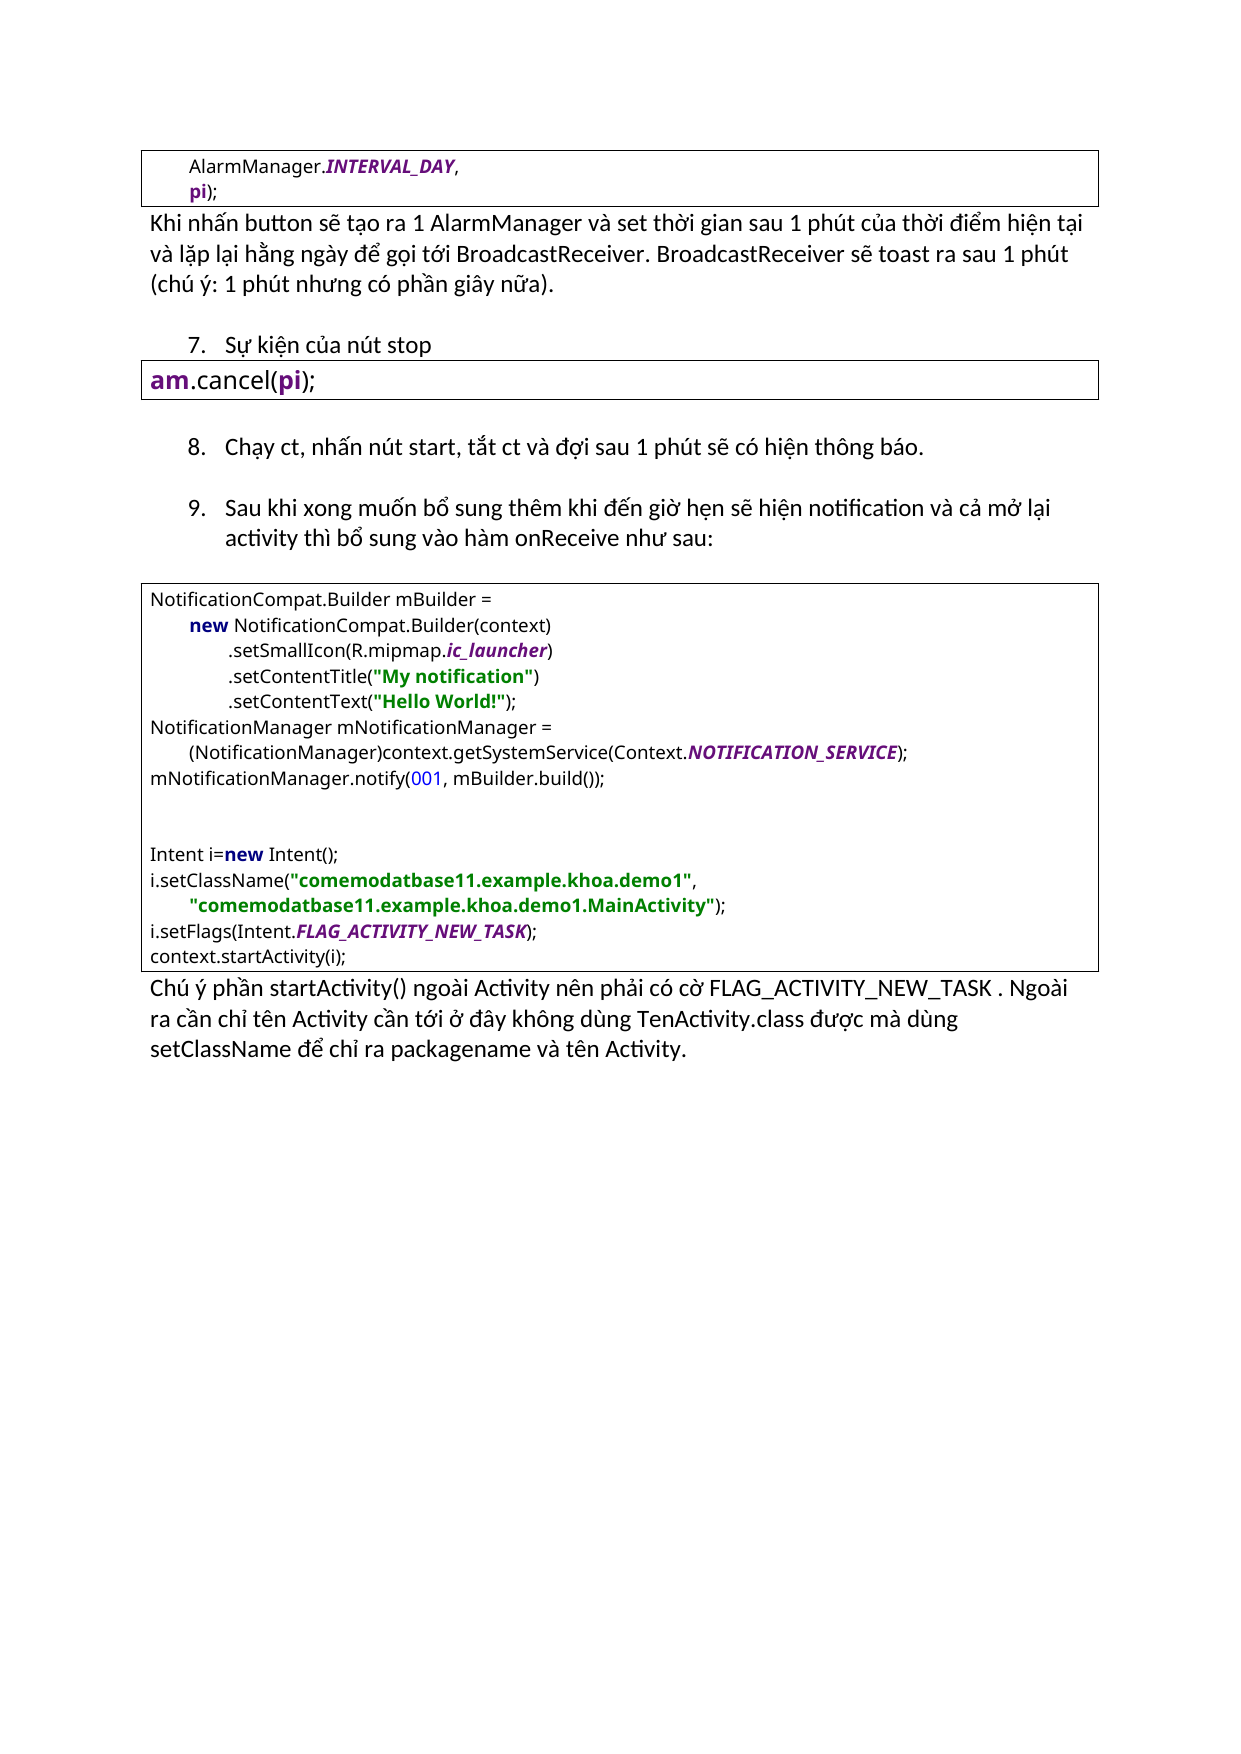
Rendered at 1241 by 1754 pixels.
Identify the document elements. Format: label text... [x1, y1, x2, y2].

list Chạy ct, nhấn nút start, tắt ct và đợi sau 1 phút sẽ có hiện thông báo. [187, 431, 1090, 461]
list Sau khi xong muốn bổ sung thêm khi đến giờ hẹn sẽ hiện notification và cả mở lại activity thì bổ sung vào hàm onReceive như sau: [187, 492, 1090, 553]
text NotificationCompat.Builder mBuilder = new NotificationCompat.Builder(context) .setSmallIcon(R.mipmap.ic_launcher) .setContentTitle("My notification") .setContentText("Hello World!"); NotificationManager mNotificationManager = (NotificationManager)context.getSystemService(Context.NOTIFICATION_SERVICE); mNotificationManager.notify(001, mBuilder.build()); Intent i=new Intent(); i.setClassName("comemodatbase11.example.khoa.demo1", "comemodatbase11.example.khoa.demo1.MainActivity"); i.setFlags(Intent.FLAG_ACTIVITY_NEW_TASK); context.startActivity(i); [142, 584, 1098, 971]
text Chú ý phần startActivity() ngoài Activity nên phải có cờ FLAG_ACTIVITY_NEW_TASK . Ngoài ra cần chỉ tên Activity cần tới ở đây không dùng TenActivity.class được mà dùng setClassName để chỉ ra packagename và tên Activity. [150, 972, 1090, 1064]
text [142, 151, 1098, 206]
list Sự kiện của nút stop [187, 329, 1090, 360]
text Khi nhấn button sẽ tạo ra 1 AlarmManager và set thời gian sau 1 phút của thời điểm hiện tại và lặp lại hằng ngày để gọi tới BroadcastReceiver. BroadcastReceiver sẽ toast ra sau 1 phút (chú ý: 1 phút nhưng có phần giây nữa). [150, 207, 1090, 299]
text am.cancel(pi); [142, 361, 1098, 399]
